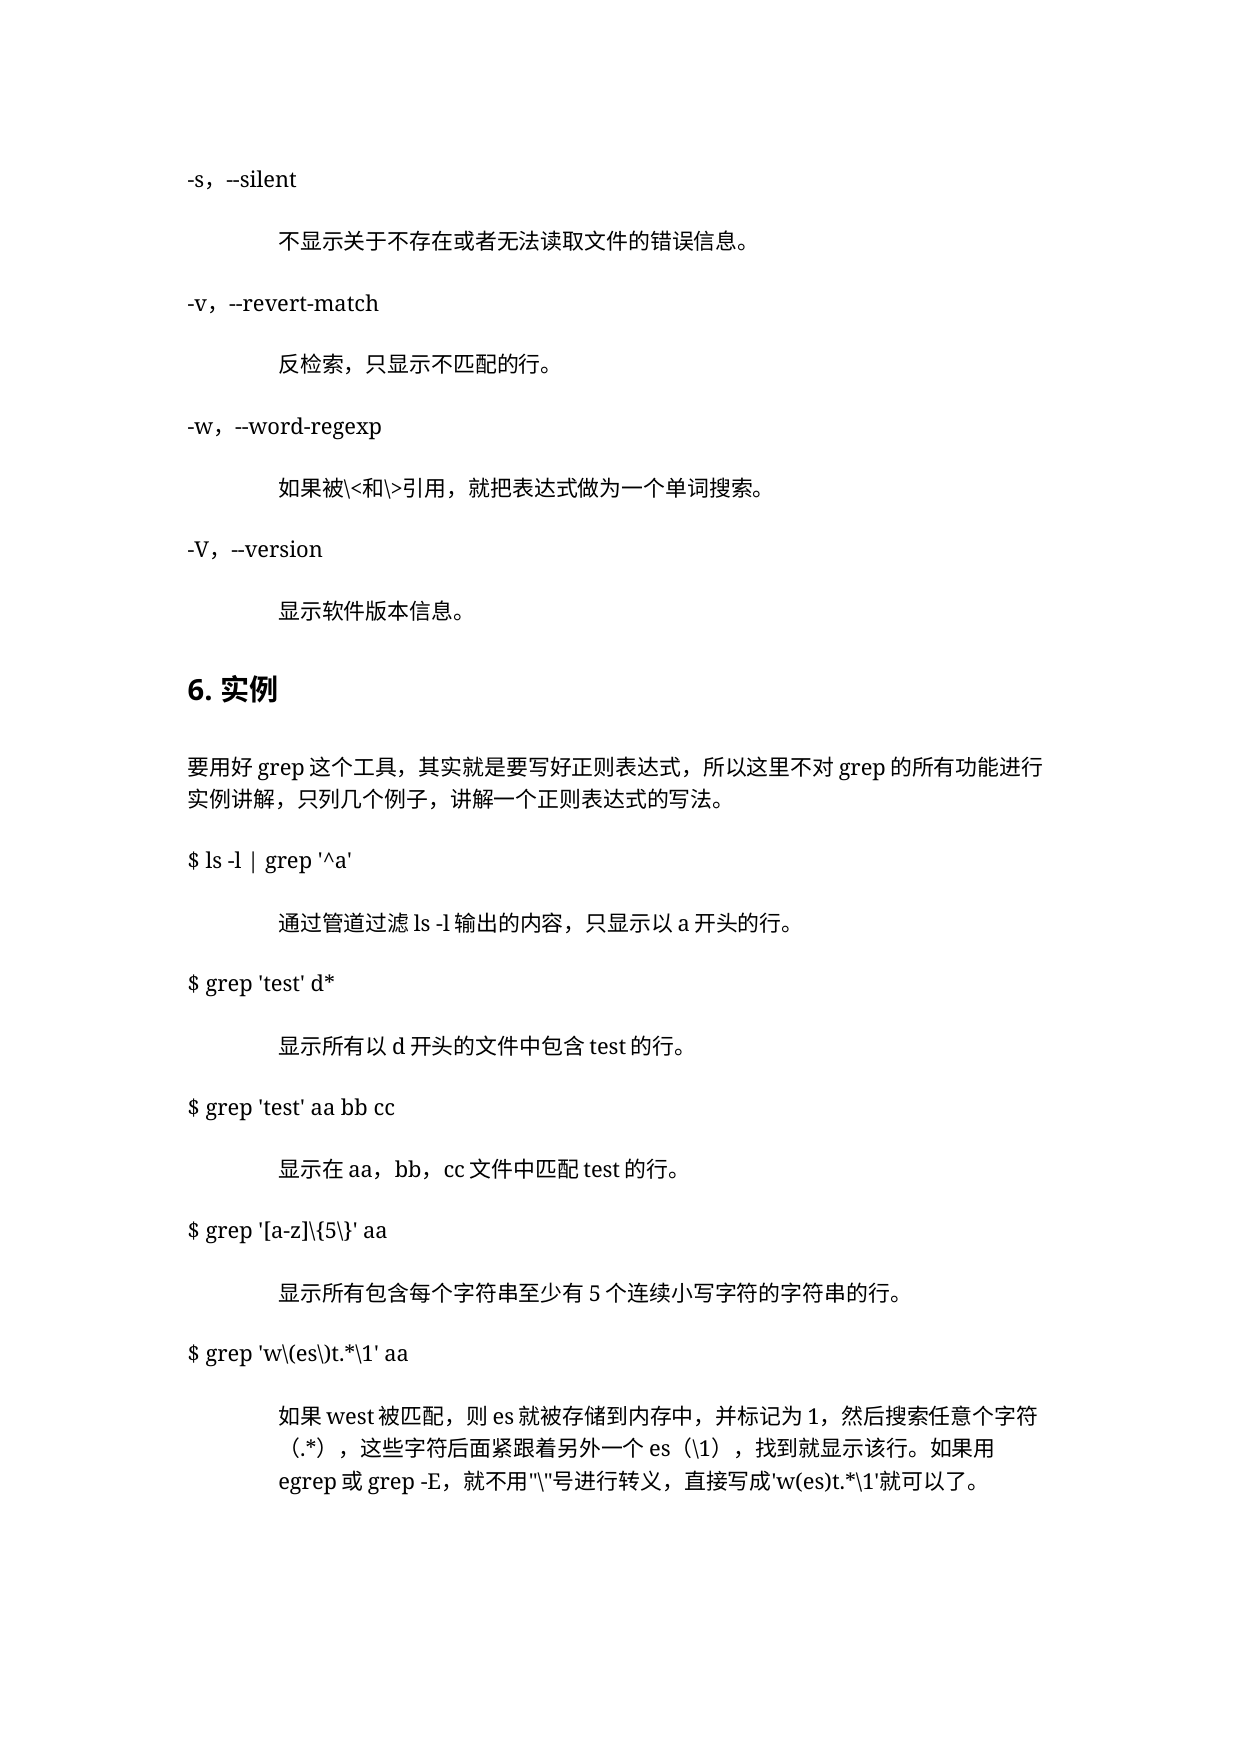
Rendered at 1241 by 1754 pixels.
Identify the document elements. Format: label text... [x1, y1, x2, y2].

text 如果被\<和\>引用，就把表达式做为一个单词搜索。 [278, 470, 1053, 503]
text -v，--revert-match [187, 285, 1053, 318]
text $ grep '[a-z]\{5\}' aa [187, 1214, 1053, 1246]
text 如果west被匹配，则es就被存储到内存中，并标记为1，然后搜索任意个字符（.*），这些字符后面紧跟着另外一个es（\1），找到就显示该行。如果用egrep或grep -E，就不用"\"号进行转义，直接写成'w(es)t.*\1'就可以了。 [278, 1399, 1053, 1496]
text 显示所有以d开头的文件中包含test的行。 [278, 1029, 1053, 1061]
text $ grep 'w\(es\)t.*\1' aa [187, 1337, 1053, 1369]
text 显示在aa，bb，cc文件中匹配test的行。 [278, 1152, 1053, 1184]
text 反检索，只显示不匹配的行。 [278, 347, 1053, 379]
subtitle 6. 实例 [187, 655, 1053, 720]
text $ grep 'test' aa bb cc [187, 1090, 1053, 1123]
text 通过管道过滤ls -l输出的内容，只显示以a开头的行。 [278, 905, 1053, 938]
text -w，--word-regexp [187, 409, 1053, 441]
text -V，--version [187, 532, 1053, 564]
text 显示软件版本信息。 [278, 594, 1053, 626]
text $ ls -l | grep '^a' [187, 844, 1053, 876]
text $ grep 'test' d* [187, 967, 1053, 999]
text 不显示关于不存在或者无法读取文件的错误信息。 [278, 224, 1053, 256]
text 显示所有包含每个字符串至少有5个连续小写字符的字符串的行。 [278, 1275, 1053, 1308]
text 要用好grep这个工具，其实就是要写好正则表达式，所以这里不对grep的所有功能进行实例讲解，只列几个例子，讲解一个正则表达式的写法。 [187, 749, 1053, 814]
text -s，--silent [187, 162, 1053, 194]
